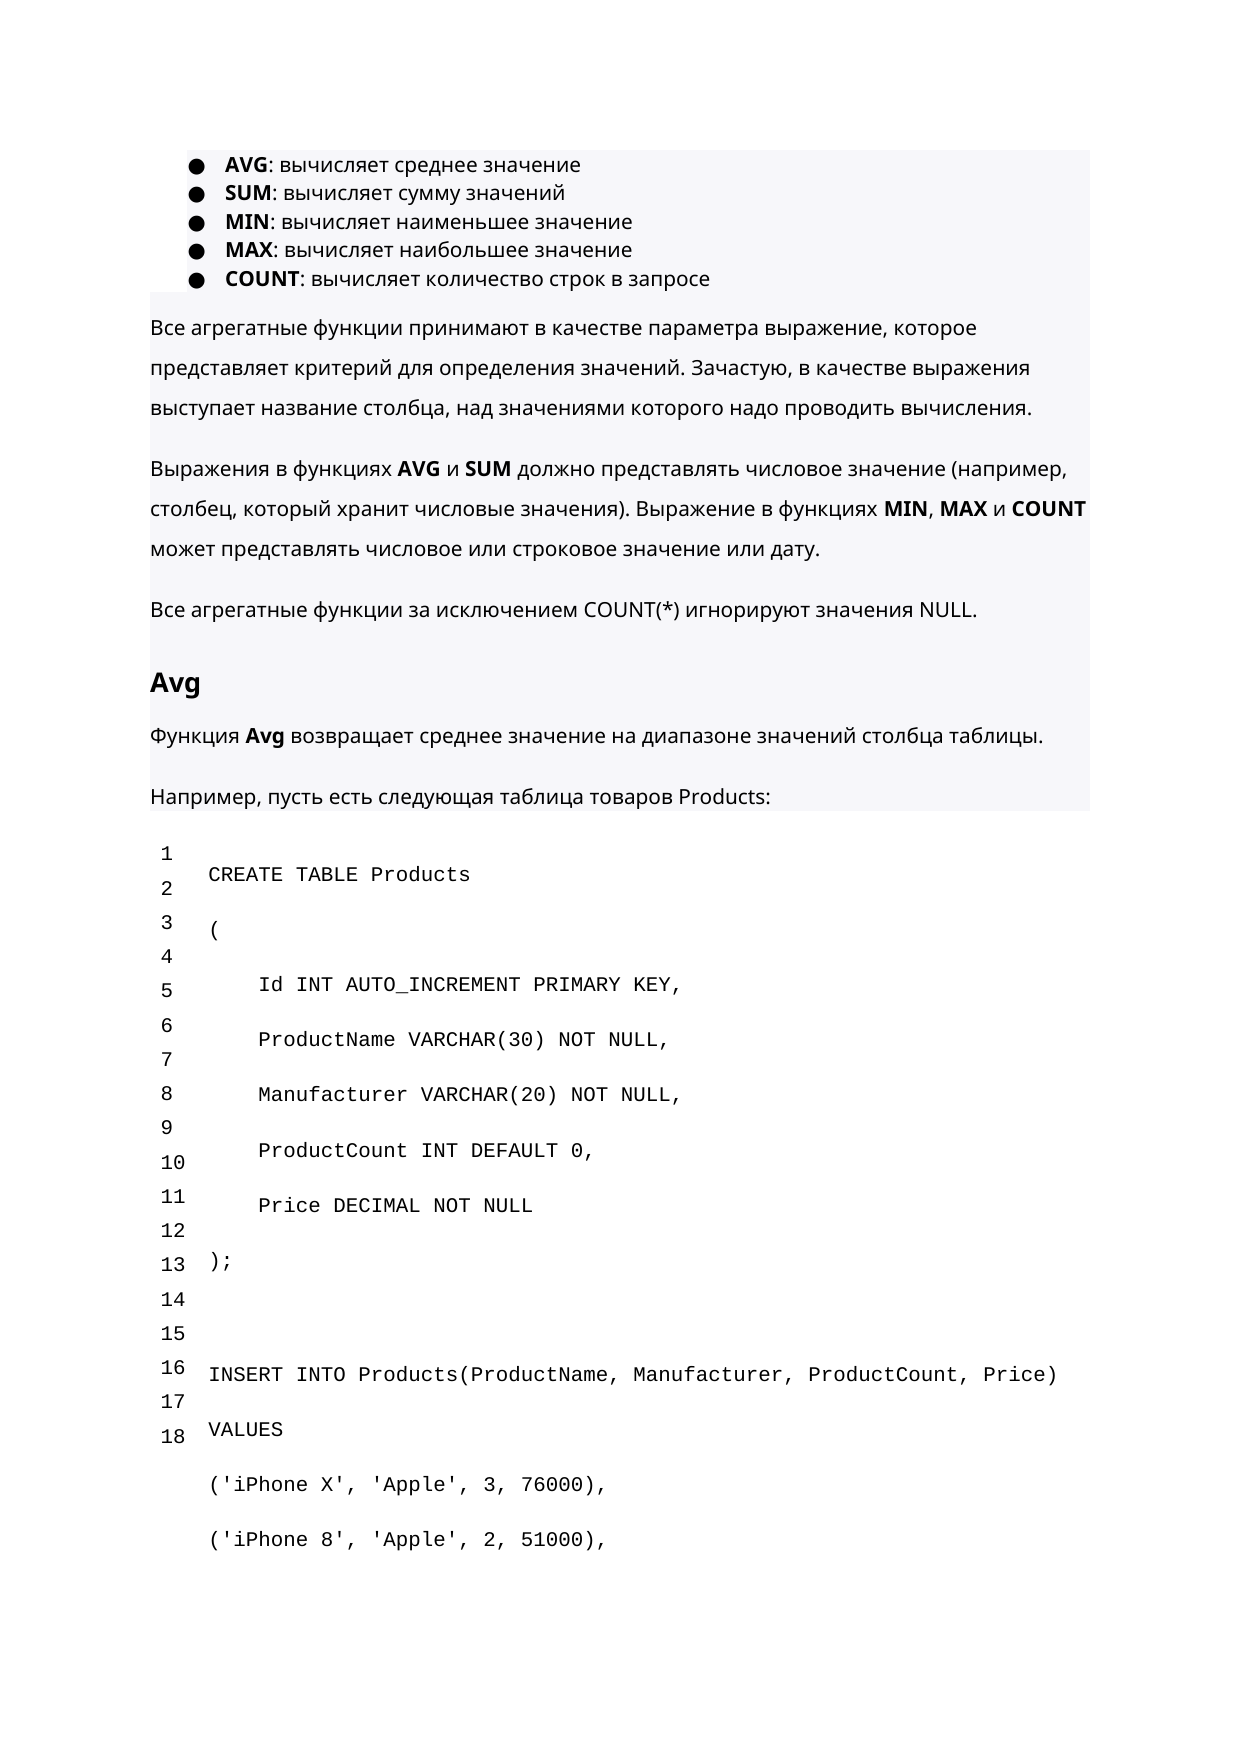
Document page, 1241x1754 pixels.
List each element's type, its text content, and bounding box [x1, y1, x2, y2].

list COUNT: вычисляет количество строк в запросе [187, 264, 1090, 292]
text Все агрегатные функции за исключением COUNT(*) игнорируют значения NULL. [150, 595, 1090, 623]
text Все агрегатные функции принимают в качестве параметра выражение, которое представляет критерий для определения значений. Зачастую, в качестве выражения выступает название столбца, над значениями которого надо проводить вычисления. [150, 313, 1090, 421]
list MAX: вычисляет наибольшее значение [187, 235, 1090, 264]
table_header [198, 843, 1090, 1564]
text Выражения в функциях AVG и SUM должно представлять числовое значение (например, столбец, который хранит числовые значения). Выражение в функциях MIN, MAX и COUNT может представлять числовое или строковое значение или дату. [150, 454, 1090, 562]
text Например, пусть есть следующая таблица товаров Products: [150, 782, 1090, 811]
list MIN: вычисляет наименьшее значение [187, 207, 1090, 235]
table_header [150, 843, 198, 1564]
list AVG: вычисляет среднее значение [187, 150, 1090, 178]
subtitle Avg [150, 664, 1090, 701]
list SUM: вычисляет сумму значений [187, 178, 1090, 207]
text Функция Avg возвращает среднее значение на диапазоне значений столбца таблицы. [150, 722, 1090, 750]
